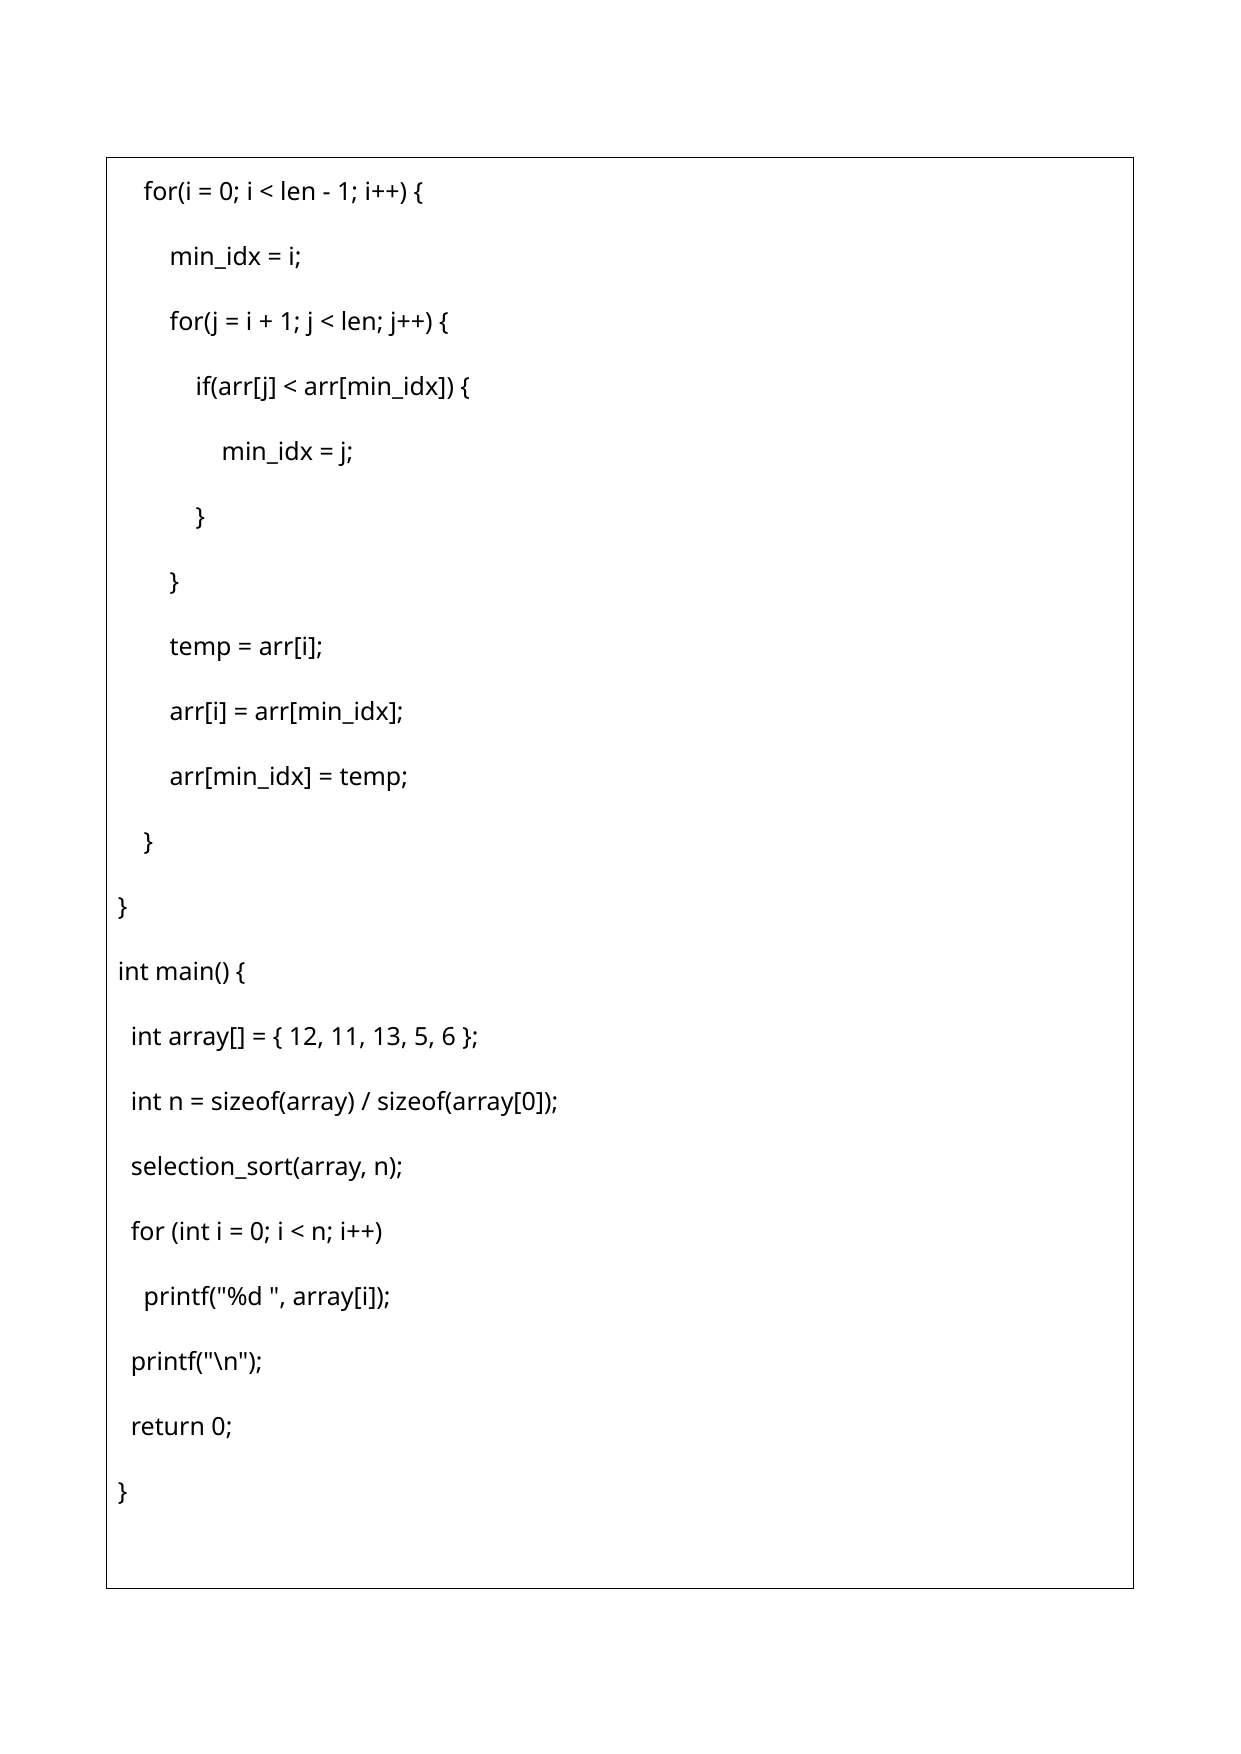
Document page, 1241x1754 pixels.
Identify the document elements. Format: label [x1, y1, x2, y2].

table_cell [107, 158, 1133, 1588]
